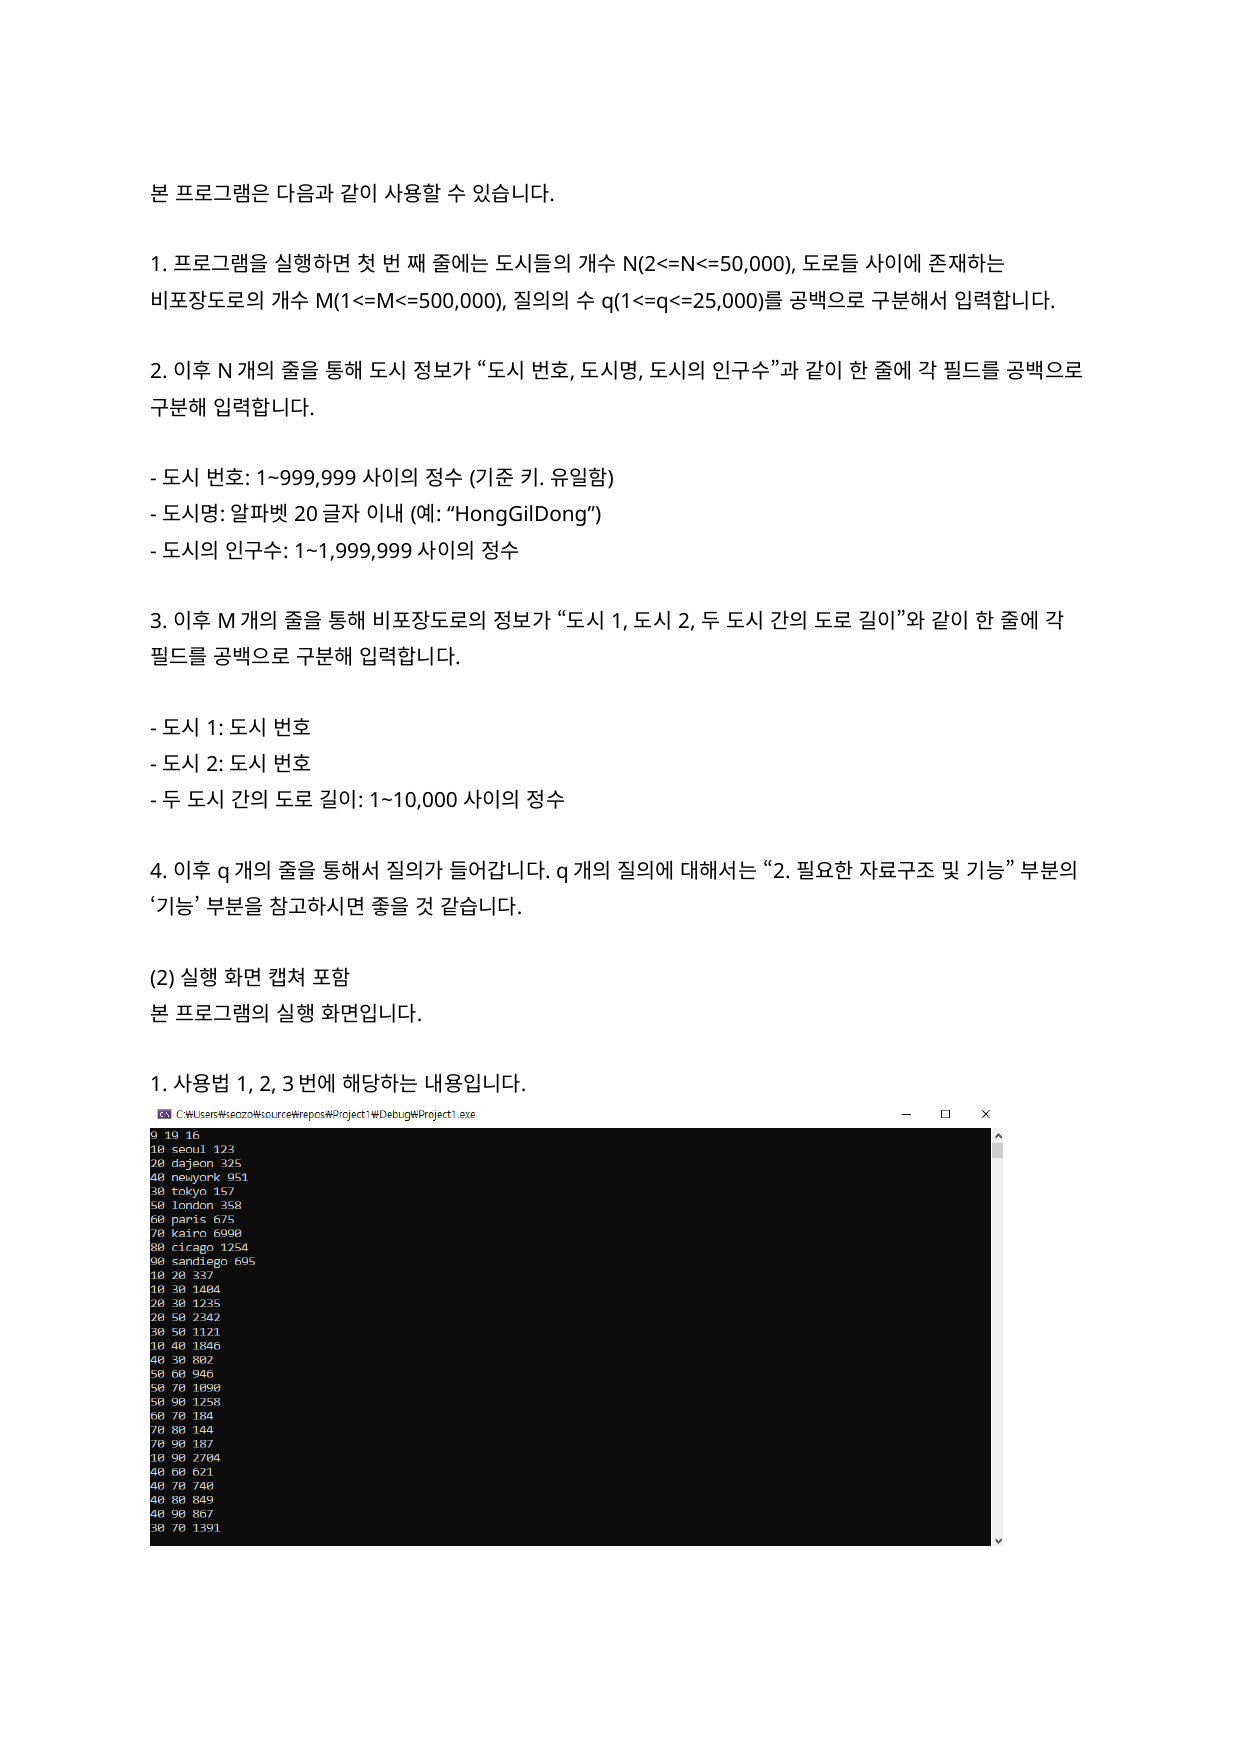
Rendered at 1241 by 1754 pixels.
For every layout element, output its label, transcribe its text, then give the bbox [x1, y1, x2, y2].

text - 도시 1: 도시 번호 [150, 711, 1090, 741]
text 1. 사용법 1, 2, 3번에 해당하는 내용입니다. [150, 1068, 1090, 1098]
text 본 프로그램은 다음과 같이 사용할 수 있습니다. [150, 177, 1090, 207]
text 4. 이후 q개의 줄을 통해서 질의가 들어갑니다. q개의 질의에 대해서는 “2. 필요한 자료구조 및 기능” 부분의 ‘기능’ 부분을 참고하시면 좋을 것 같습니다. [150, 854, 1090, 921]
text - 도시 2: 도시 번호 [150, 747, 1090, 778]
text - 도시 번호: 1~999,999 사이의 정수 (기준 키. 유일함) [150, 461, 1090, 491]
text 1. 프로그램을 실행하면 첫 번 째 줄에는 도시들의 개수 N(2<=N<=50,000), 도로들 사이에 존재하는 비포장도로의 개수 M(1<=M<=500,000), 질의의 수 q(1<=q<=25,000)를 공백으로 구분해서 입력합니다. [150, 248, 1090, 314]
text 본 프로그램의 실행 화면입니다. [150, 997, 1090, 1028]
text - 두 도시 간의 도로 길이: 1~10,000 사이의 정수 [150, 784, 1090, 814]
text (2) 실행 화면 캡쳐 포함 [150, 961, 1090, 991]
text - 도시의 인구수: 1~1,999,999 사이의 정수 [150, 534, 1090, 564]
text - 도시명: 알파벳 20글자 이내 (예: “HongGilDong”) [150, 497, 1090, 528]
picture [150, 1103, 1003, 1546]
text 3. 이후 M개의 줄을 통해 비포장도로의 정보가 “도시 1, 도시 2, 두 도시 간의 도로 길이”와 같이 한 줄에 각 필드를 공백으로 구분해 입력합니다. [150, 604, 1090, 671]
text 2. 이후 N개의 줄을 통해 도시 정보가 “도시 번호, 도시명, 도시의 인구수”과 같이 한 줄에 각 필드를 공백으로 구분해 입력합니다. [150, 354, 1090, 421]
